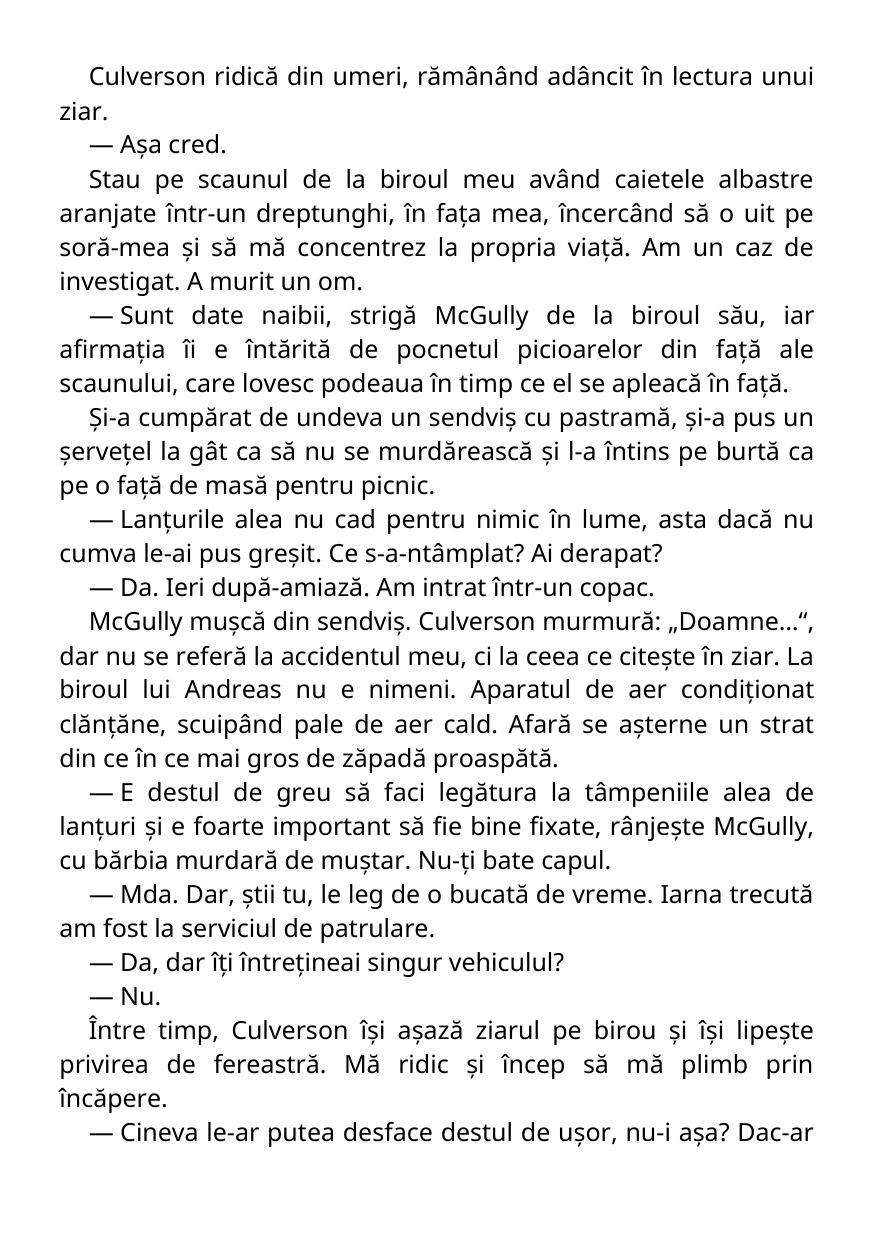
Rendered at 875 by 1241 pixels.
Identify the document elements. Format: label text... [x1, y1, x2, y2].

text — Da, dar îţi întreţineai singur vehiculul? [59, 945, 815, 979]
text — Sunt date naibii, strigă McGully de la biroul său, iar afirmaţia îi e întărită de pocnetul picioarelor din faţă ale scaunului, care lovesc podeaua în timp ce el se apleacă în faţă. [59, 297, 815, 400]
text Stau pe scaunul de la biroul meu având caietele albastre aranjate într-un dreptunghi, în faţa mea, încercând să o uit pe soră-mea şi să mă concentrez la propria viaţă. Am un caz de investigat. A murit un om. [59, 161, 815, 297]
text — Lanţurile alea nu cad pentru nimic în lume, asta dacă nu cumva le-ai pus greşit. Ce s-a-ntâmplat? Ai derapat? [59, 502, 815, 570]
text Culverson ridică din umeri, rămânând adâncit în lectura unui ziar. [59, 59, 815, 127]
text McGully muşcă din sendviş. Culverson murmură: „Doamne…“, dar nu se referă la accidentul meu, ci la ceea ce citeşte în ziar. La biroul lui Andreas nu e nimeni. Aparatul de aer condiţionat clănţăne, scuipând pale de aer cald. Afară se aşterne un strat din ce în ce mai gros de zăpadă proaspătă. [59, 604, 815, 774]
text — Da. Ieri după-amiază. Am intrat într-un copac. [59, 570, 815, 604]
text — Mda. Dar, ştii tu, le leg de o bucată de vreme. Iarna trecută am fost la serviciul de patrulare. [59, 877, 815, 945]
text Şi-a cumpărat de undeva un sendviş cu pastramă, şi-a pus un şerveţel la gât ca să nu se murdărească şi l-a întins pe burtă ca pe o faţă de masă pentru picnic. [59, 400, 815, 502]
text — Nu. [59, 979, 815, 1013]
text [59, 1115, 815, 1149]
text — Aşa cred. [59, 127, 815, 161]
text — E destul de greu să faci legătura la tâmpeniile alea de lanţuri şi e foarte important să fie bine fixate, rânjeşte McGully, cu bărbia murdară de muştar. Nu-ţi bate capul. [59, 774, 815, 877]
text Între timp, Culverson îşi aşază ziarul pe birou şi îşi lipeşte privirea de fereastră. Mă ridic şi încep să mă plimb prin încăpere. [59, 1013, 815, 1115]
